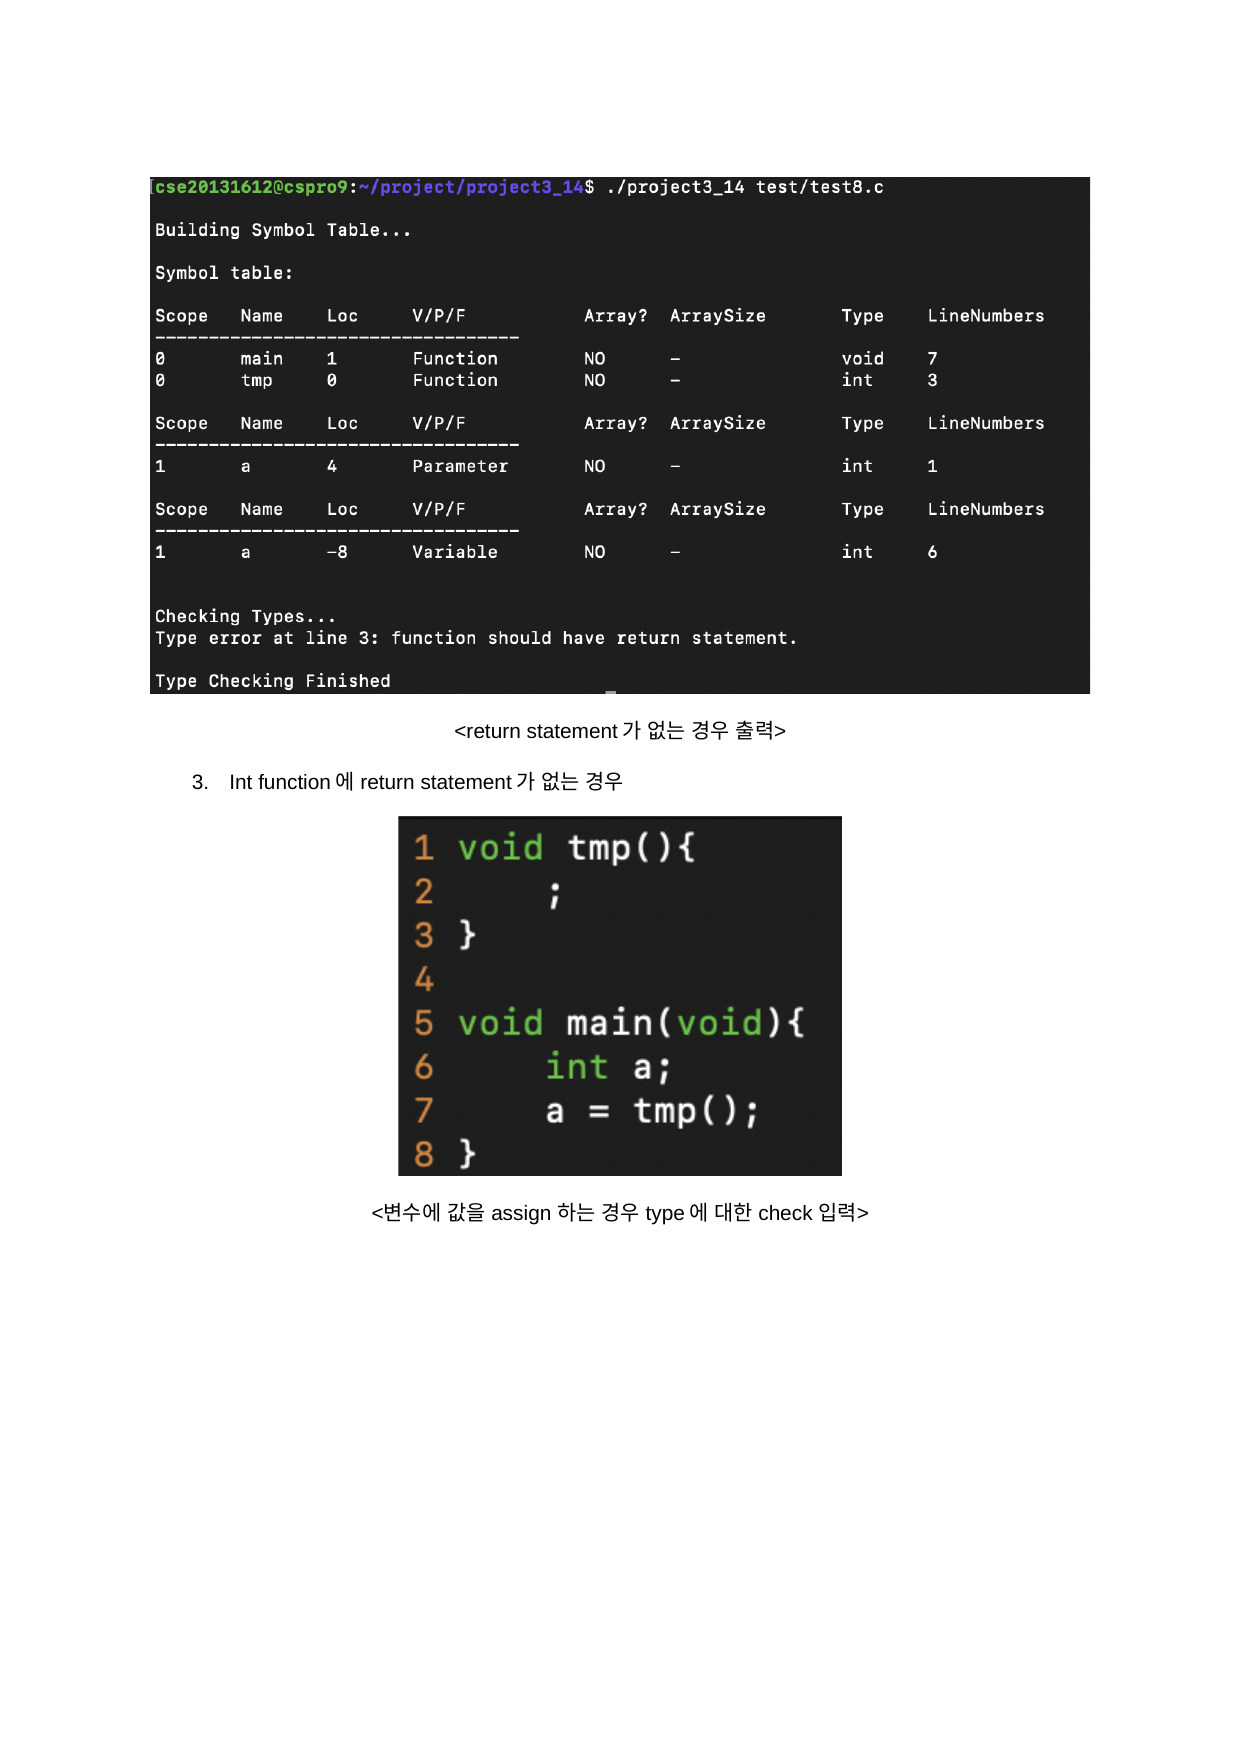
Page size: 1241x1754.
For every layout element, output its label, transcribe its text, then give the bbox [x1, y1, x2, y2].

text <return statement가 없는 경우 출력> [150, 714, 1090, 744]
picture [398, 816, 842, 1176]
text <변수에 값을 assign 하는 경우 type에 대한 check 입력> [150, 1196, 1090, 1227]
picture [150, 177, 1091, 694]
list Int function에 return statement가 없는 경우 [192, 765, 1090, 795]
